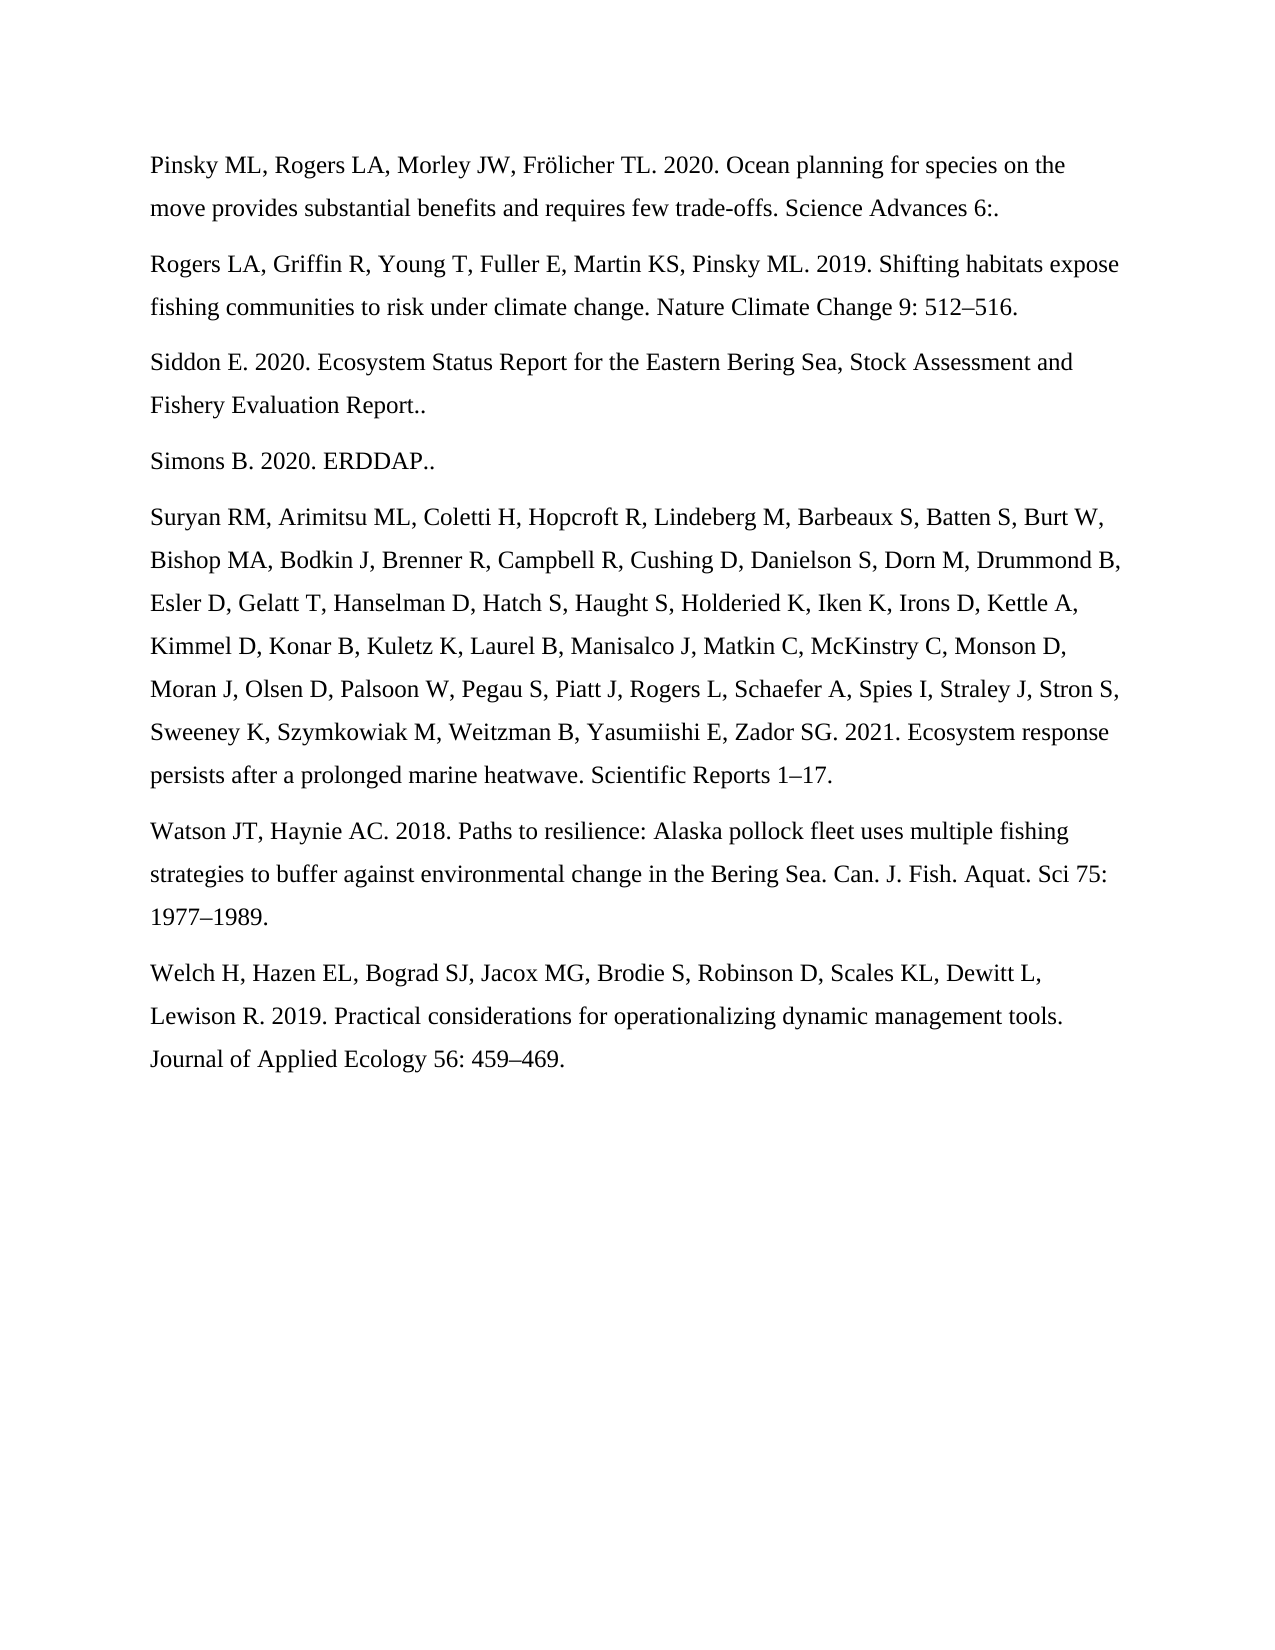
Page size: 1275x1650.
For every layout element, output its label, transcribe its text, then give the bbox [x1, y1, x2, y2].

text Pinsky ML, Rogers LA, Morley JW, Frölicher TL. 2020. Ocean planning for species on the move provides substantial benefits and requires few trade-offs. Science Advances 6:. [150, 150, 1125, 222]
text Simons B. 2020. ERDDAP.. [150, 446, 1125, 475]
text Rogers LA, Griffin R, Young T, Fuller E, Martin KS, Pinsky ML. 2019. Shifting habitats expose fishing communities to risk under climate change. Nature Climate Change 9: 512–516. [150, 249, 1125, 321]
text Welch H, Hazen EL, Bograd SJ, Jacox MG, Brodie S, Robinson D, Scales KL, Dewitt L, Lewison R. 2019. Practical considerations for operationalizing dynamic management tools. Journal of Applied Ecology 56: 459–469. [150, 958, 1125, 1073]
text Siddon E. 2020. Ecosystem Status Report for the Eastern Bering Sea, Stock Assessment and Fishery Evaluation Report.. [150, 347, 1125, 419]
text Watson JT, Haynie AC. 2018. Paths to resilience: Alaska pollock fleet uses multiple fishing strategies to buffer against environmental change in the Bering Sea. Can. J. Fish. Aquat. Sci 75: 1977–1989. [150, 816, 1125, 931]
text Suryan RM, Arimitsu ML, Coletti H, Hopcroft R, Lindeberg M, Barbeaux S, Batten S, Burt W, Bishop MA, Bodkin J, Brenner R, Campbell R, Cushing D, Danielson S, Dorn M, Drummond B, Esler D, Gelatt T, Hanselman D, Hatch S, Haught S, Holderied K, Iken K, Irons D, Kettle A, Kimmel D, Konar B, Kuletz K, Laurel B, Manisalco J, Matkin C, McKinstry C, Monson D, Moran J, Olsen D, Palsoon W, Pegau S, Piatt J, Rogers L, Schaefer A, Spies I, Straley J, Stron S, Sweeney K, Szymkowiak M, Weitzman B, Yasumiishi E, Zador SG. 2021. Ecosystem response persists after a prolonged marine heatwave. Scientific Reports 1–17. [150, 502, 1125, 789]
